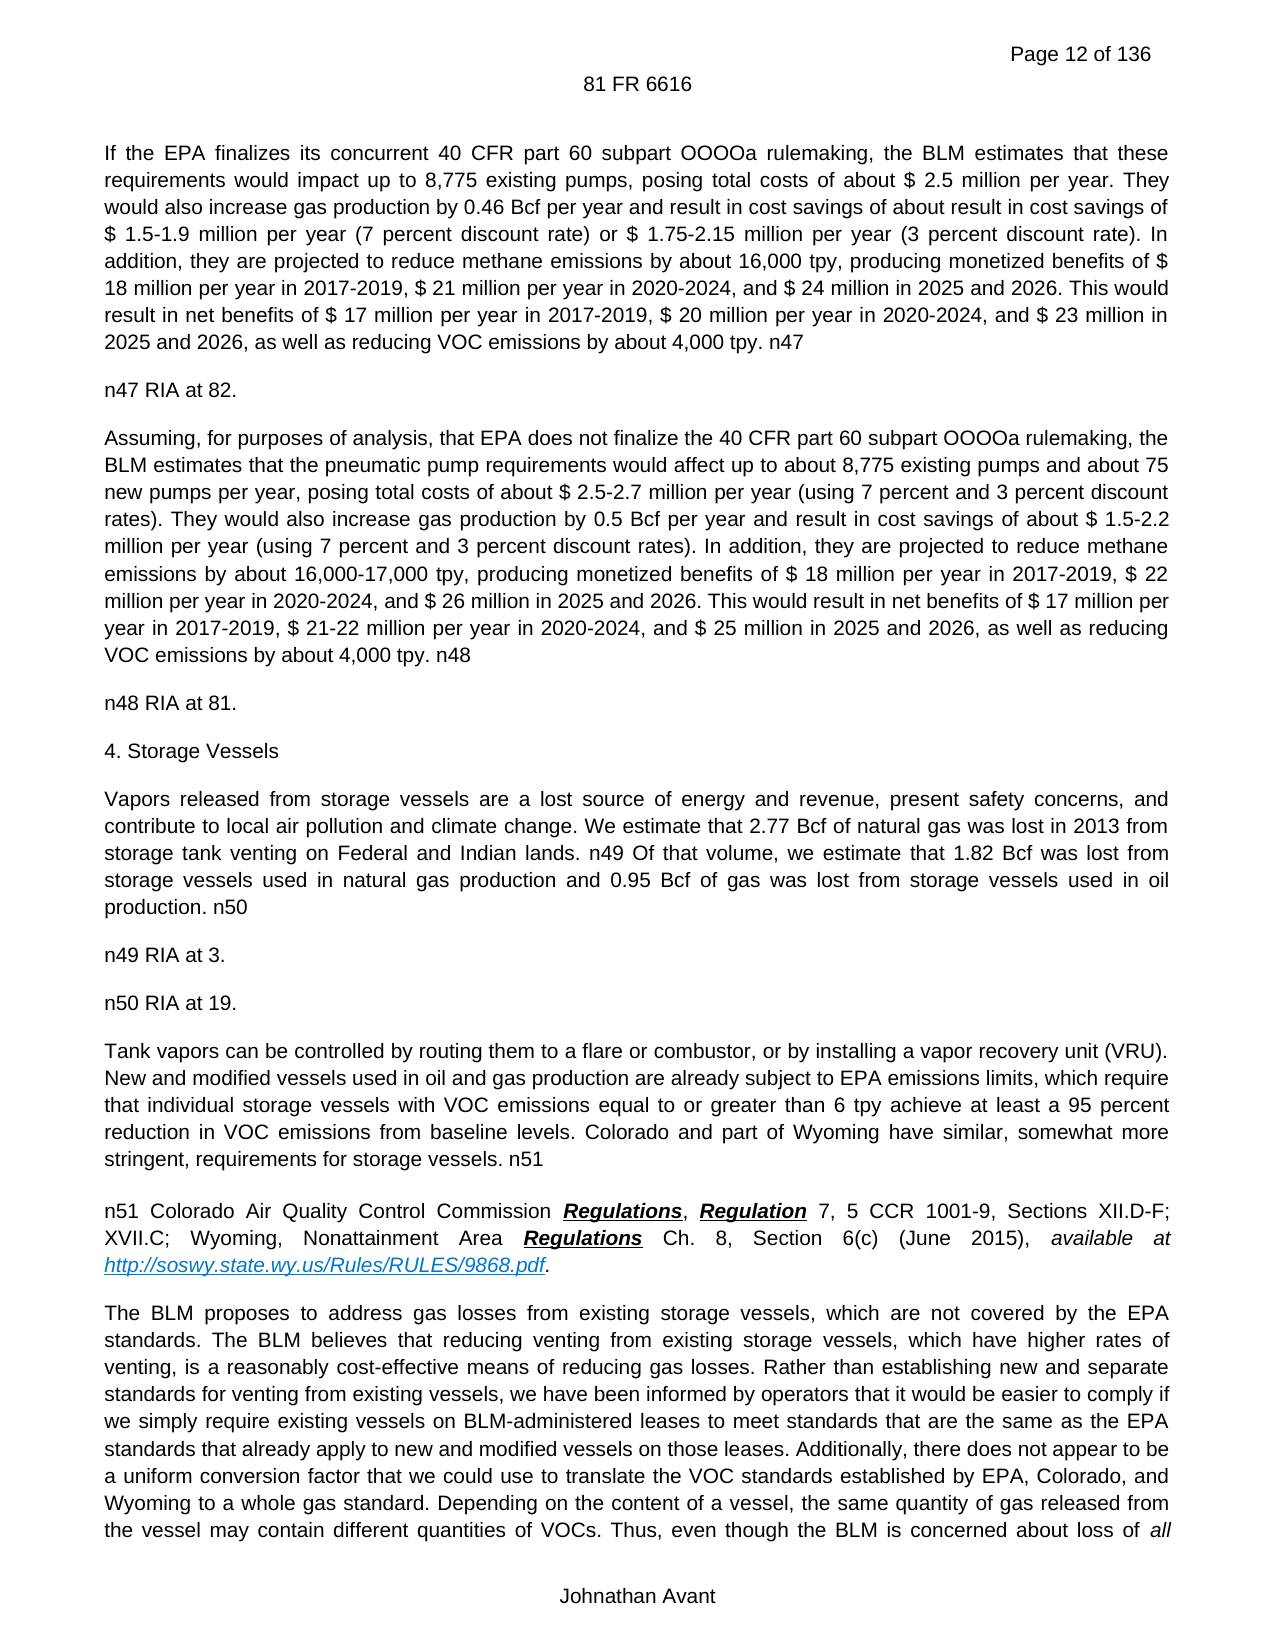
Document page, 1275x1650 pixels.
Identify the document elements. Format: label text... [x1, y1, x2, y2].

text Assuming, for purposes of analysis, that EPA does not finalize the 40 CFR part 60 subpart OOOOa rulemaking, the BLM estimates that the pneumatic pump requirements would affect up to about 8,775 existing pumps and about 75 new pumps per year, posing total costs of about $ 2.5-2.7 million per year (using 7 percent and 3 percent discount rates). They would also increase gas production by 0.5 Bcf per year and result in cost savings of about $ 1.5-2.2 million per year (using 7 percent and 3 percent discount rates). In addition, they are projected to reduce methane emissions by about 16,000-17,000 tpy, producing monetized benefits of $ 18 million per year in 2017-2019, $ 22 million per year in 2020-2024, and $ 26 million in 2025 and 2026. This would result in net benefits of $ 17 million per year in 2017-2019, $ 21-22 million per year in 2020-2024, and $ 25 million in 2025 and 2026, as well as reducing VOC emissions by about 4,000 tpy. n48 [104, 423, 1171, 667]
text n47 RIA at 82. [104, 375, 1171, 402]
text n48 RIA at 81. [104, 687, 1171, 714]
text Vapors released from storage vessels are a lost source of energy and revenue, present safety concerns, and contribute to local air pollution and climate change. We estimate that 2.77 Bcf of natural gas was lost in 2013 from storage tank venting on Federal and Indian lands. n49 Of that volume, we estimate that 1.82 Bcf was lost from storage vessels used in natural gas production and 0.95 Bcf of gas was lost from storage vessels used in oil production. n50 [104, 783, 1171, 919]
text n51 Colorado Air Quality Control Commission Regulations, Regulation 7, 5 CCR 1001-9, Sections XII.D-F; XVII.C; Wyoming, Nonattainment Area Regulations Ch. 8, Section 6(c) (June 2015), available at http://soswy.state.wy.us/Rules/RULES/9868.pdf. [104, 1196, 1171, 1277]
text If the EPA finalizes its concurrent 40 CFR part 60 subpart OOOOa rulemaking, the BLM estimates that these requirements would impact up to 8,775 existing pumps, posing total costs of about $ 2.5 million per year. They would also increase gas production by 0.46 Bcf per year and result in cost savings of about result in cost savings of $ 1.5-1.9 million per year (7 percent discount rate) or $ 1.75-2.15 million per year (3 percent discount rate). In addition, they are projected to reduce methane emissions by about 16,000 tpy, producing monetized benefits of $ 18 million per year in 2017-2019, $ 21 million per year in 2020-2024, and $ 24 million in 2025 and 2026. This would result in net benefits of $ 17 million per year in 2017-2019, $ 20 million per year in 2020-2024, and $ 23 million in 2025 and 2026, as well as reducing VOC emissions by about 4,000 tpy. n47 [104, 137, 1171, 354]
text n49 RIA at 3. [104, 939, 1171, 967]
text n50 RIA at 19. [104, 987, 1171, 1014]
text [104, 1298, 1171, 1542]
text 4. Storage Vessels [104, 735, 1171, 762]
text Tank vapors can be controlled by routing them to a flare or combustor, or by installing a vapor recovery unit (VRU). New and modified vessels used in oil and gas production are already subject to EPA emissions limits, which require that individual storage vessels with VOC emissions equal to or greater than 6 tpy achieve at least a 95 percent reduction in VOC emissions from baseline levels. Colorado and part of Wyoming have similar, somewhat more stringent, requirements for storage vessels. n51 [104, 1035, 1171, 1171]
